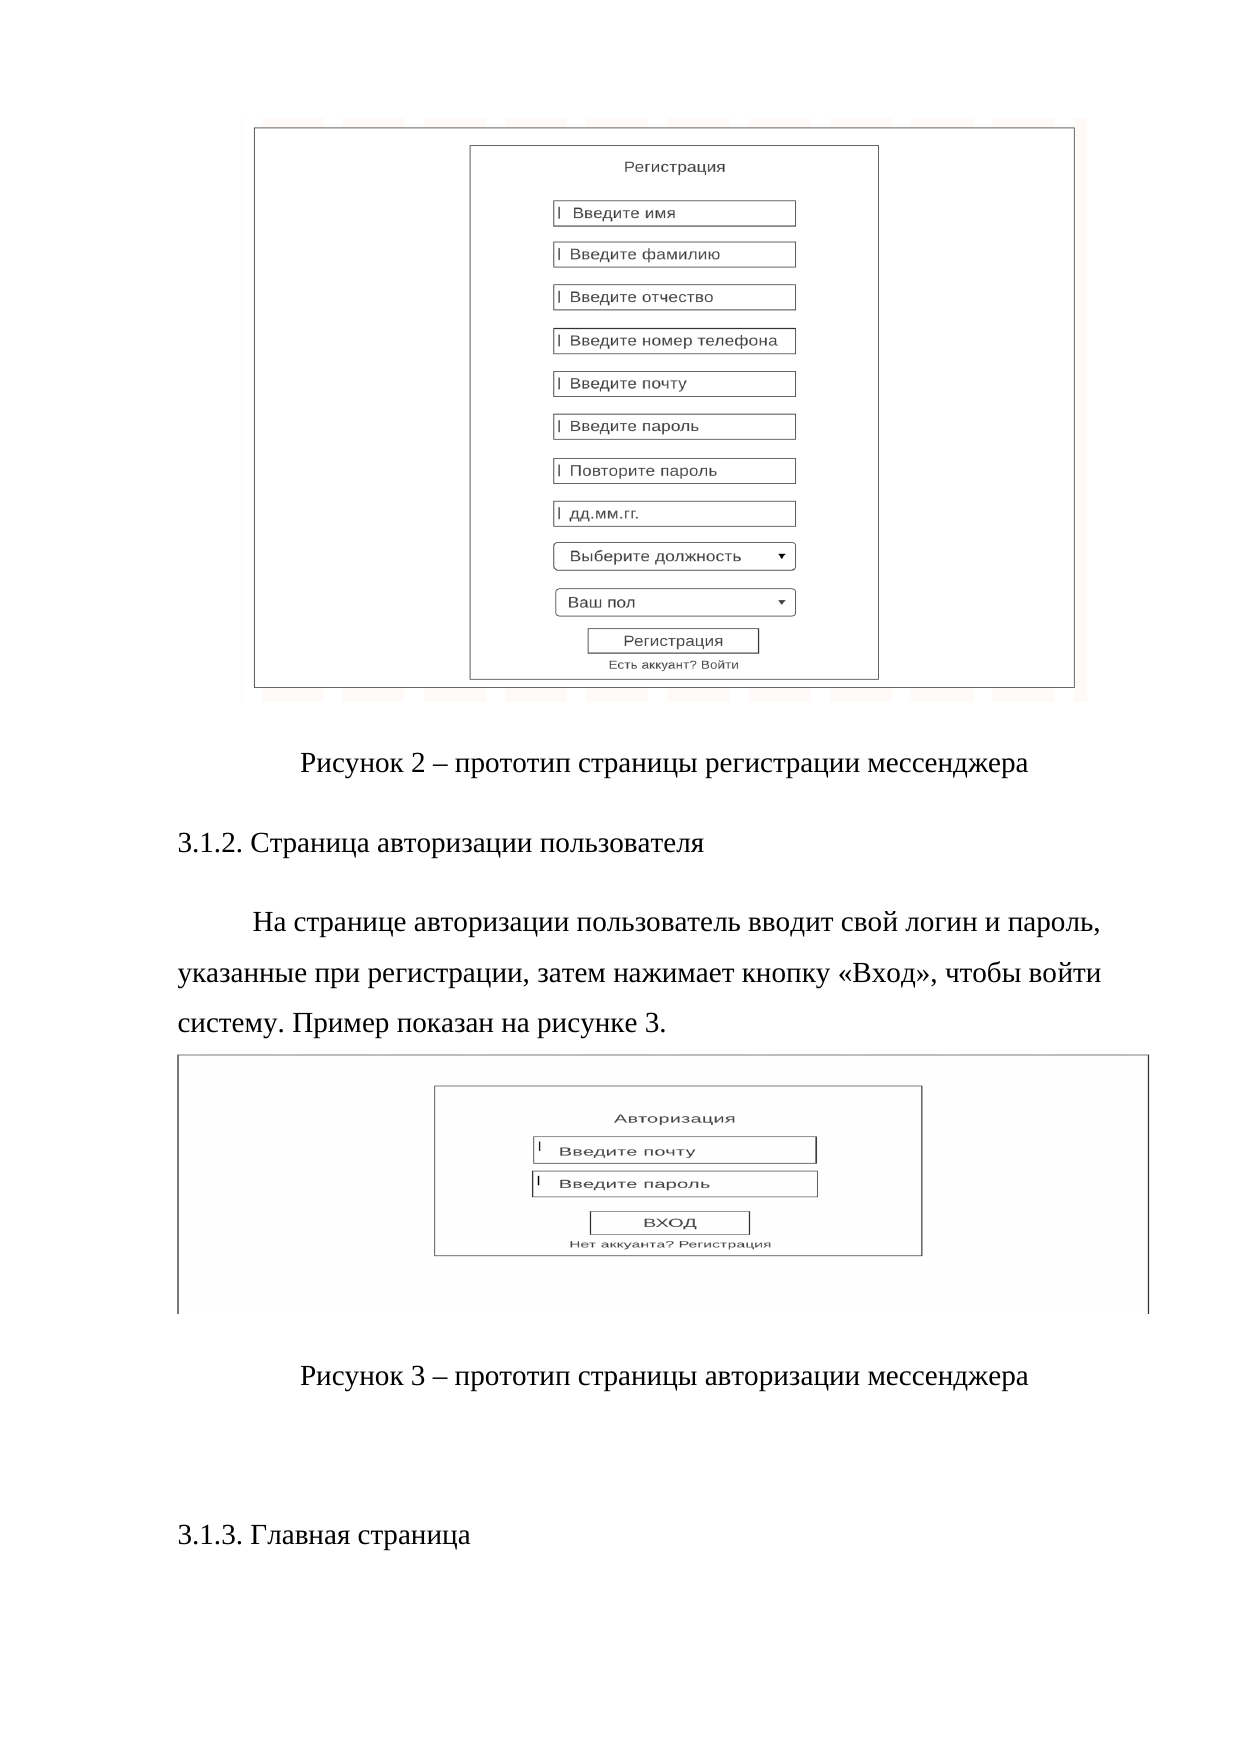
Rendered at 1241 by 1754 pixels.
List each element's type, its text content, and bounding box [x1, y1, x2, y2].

text 3.1.3. Главная страница [177, 1517, 1152, 1551]
picture [241, 118, 1088, 702]
picture [177, 1053, 1150, 1314]
text Рисунок 2 – прототип страницы регистрации мессенджера [177, 746, 1152, 779]
text Рисунок 3 – прототип страницы авторизации мессенджера [177, 1358, 1152, 1392]
text 3.1.2. Страница авторизации пользователя [177, 825, 1152, 858]
